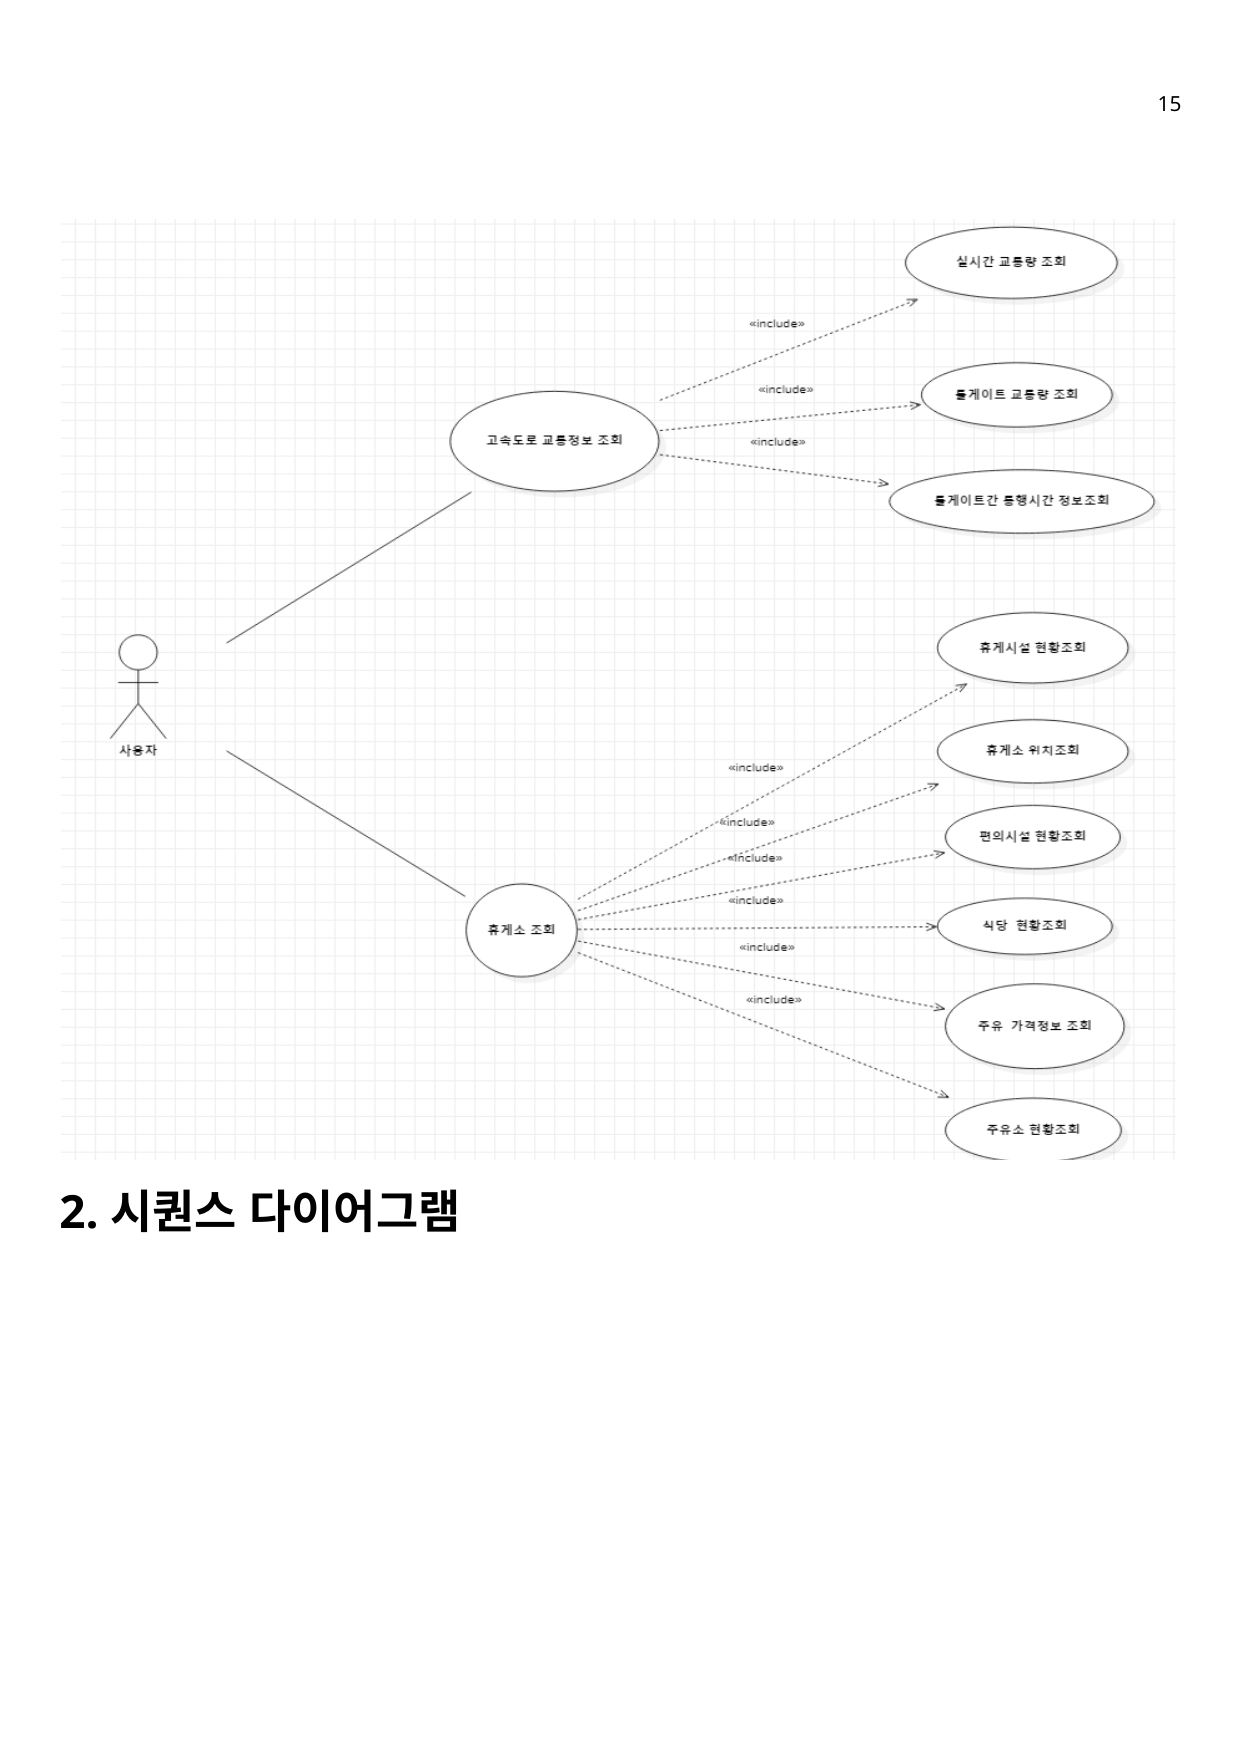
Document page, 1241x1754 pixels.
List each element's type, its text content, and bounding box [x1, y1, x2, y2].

picture [61, 219, 1175, 1159]
text 2. 시퀀스 다이어그램 [59, 489, 1181, 1242]
